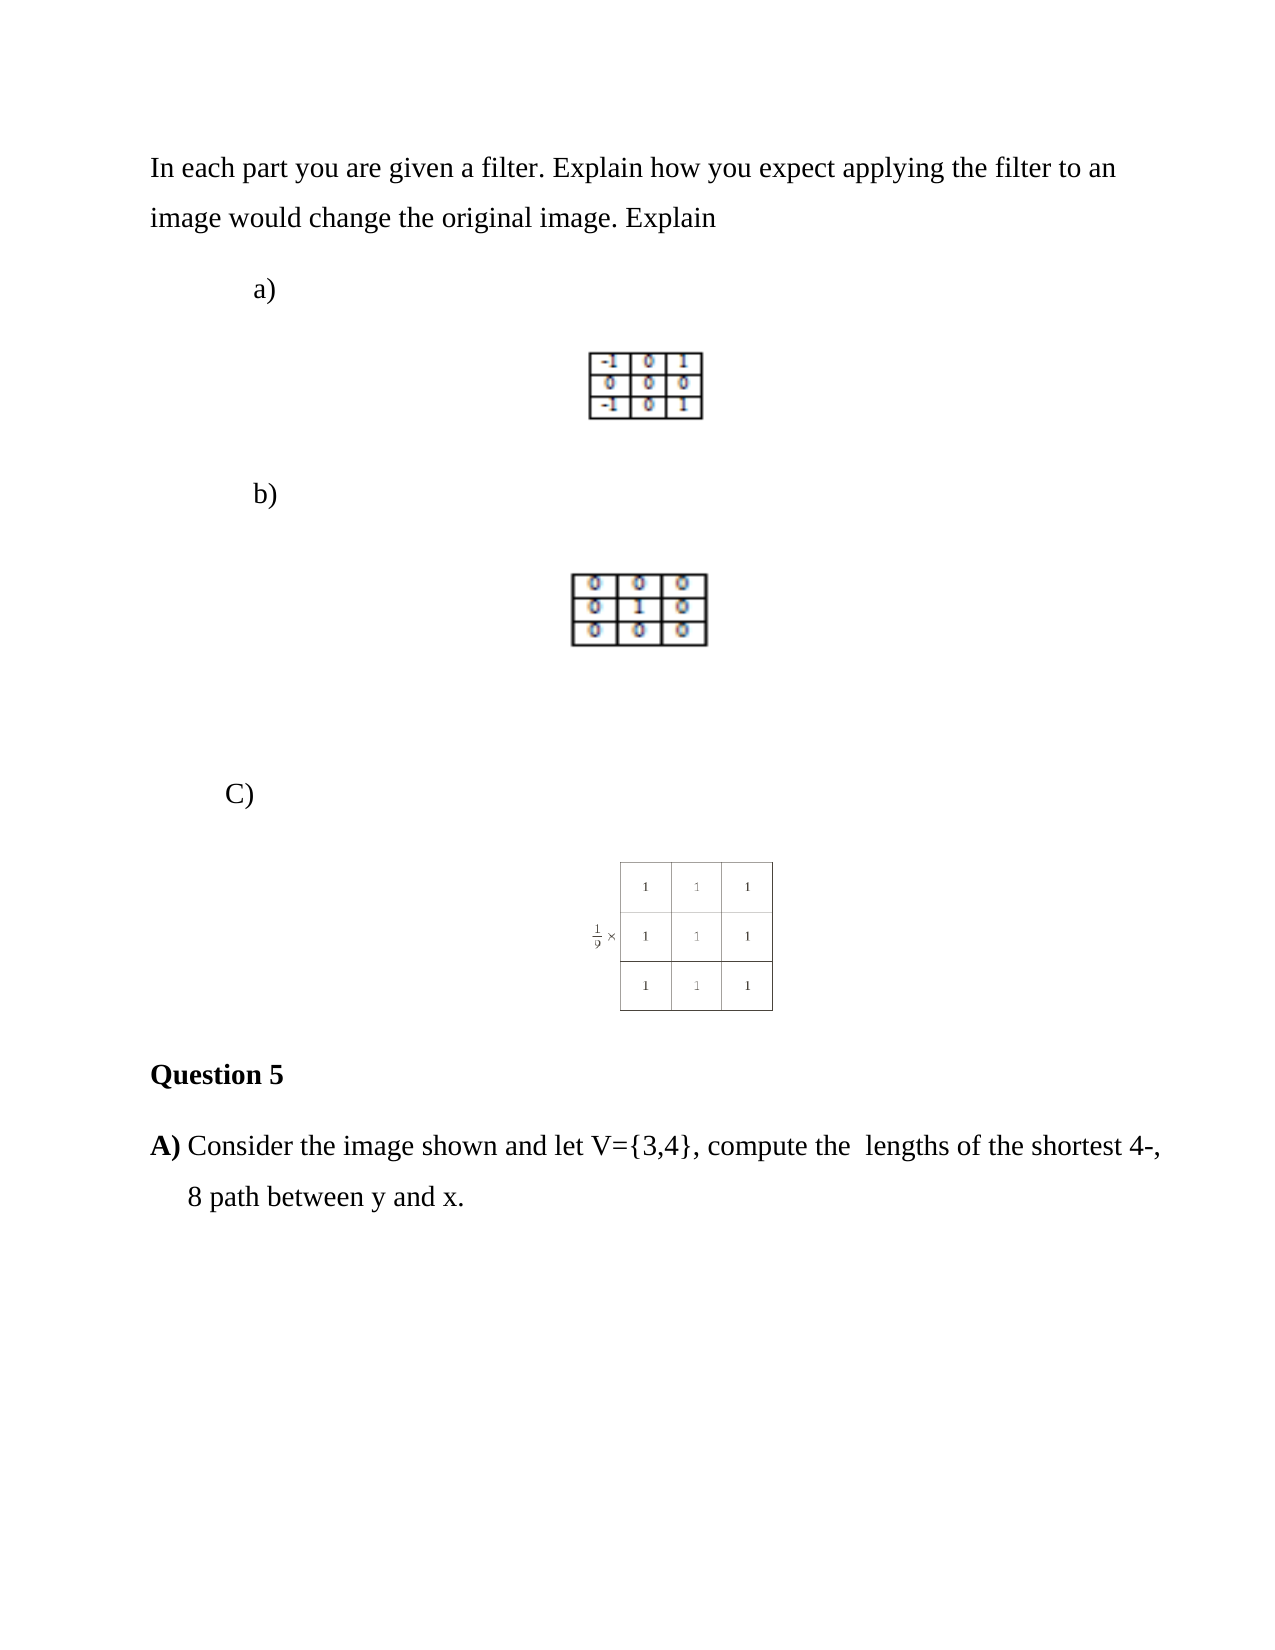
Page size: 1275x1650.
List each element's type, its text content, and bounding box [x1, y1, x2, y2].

text In each part you are given a filter. Explain how you expect applying the filter to an image would change the original image. Explain [150, 150, 1125, 234]
subtitle Consider the image shown and let V={3,4}, compute the lengths of the shortest 4-, 8 path between y and x. [150, 1128, 1175, 1212]
text Question 5 [150, 1057, 1125, 1091]
text C) [150, 776, 1125, 810]
